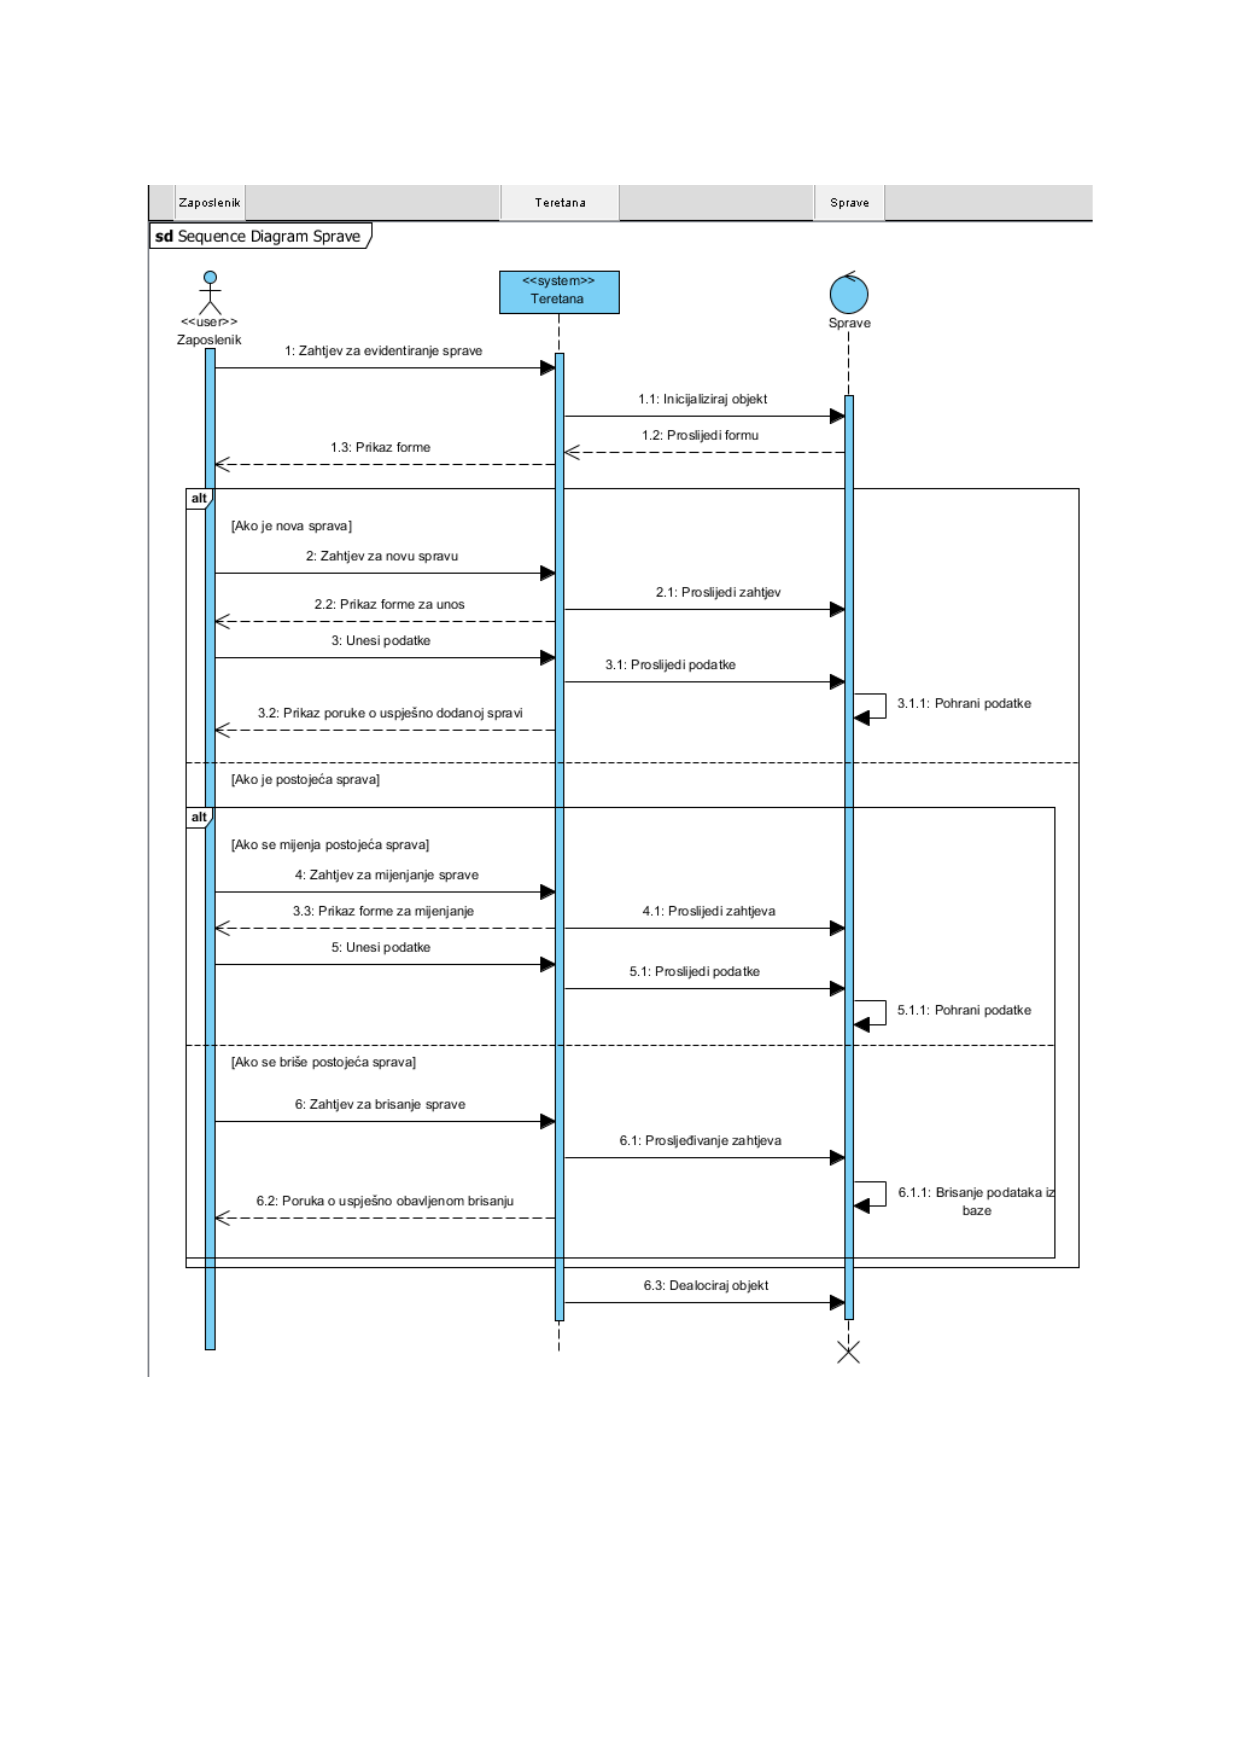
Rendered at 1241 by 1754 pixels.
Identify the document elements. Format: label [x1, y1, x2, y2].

picture [147, 185, 1093, 1377]
